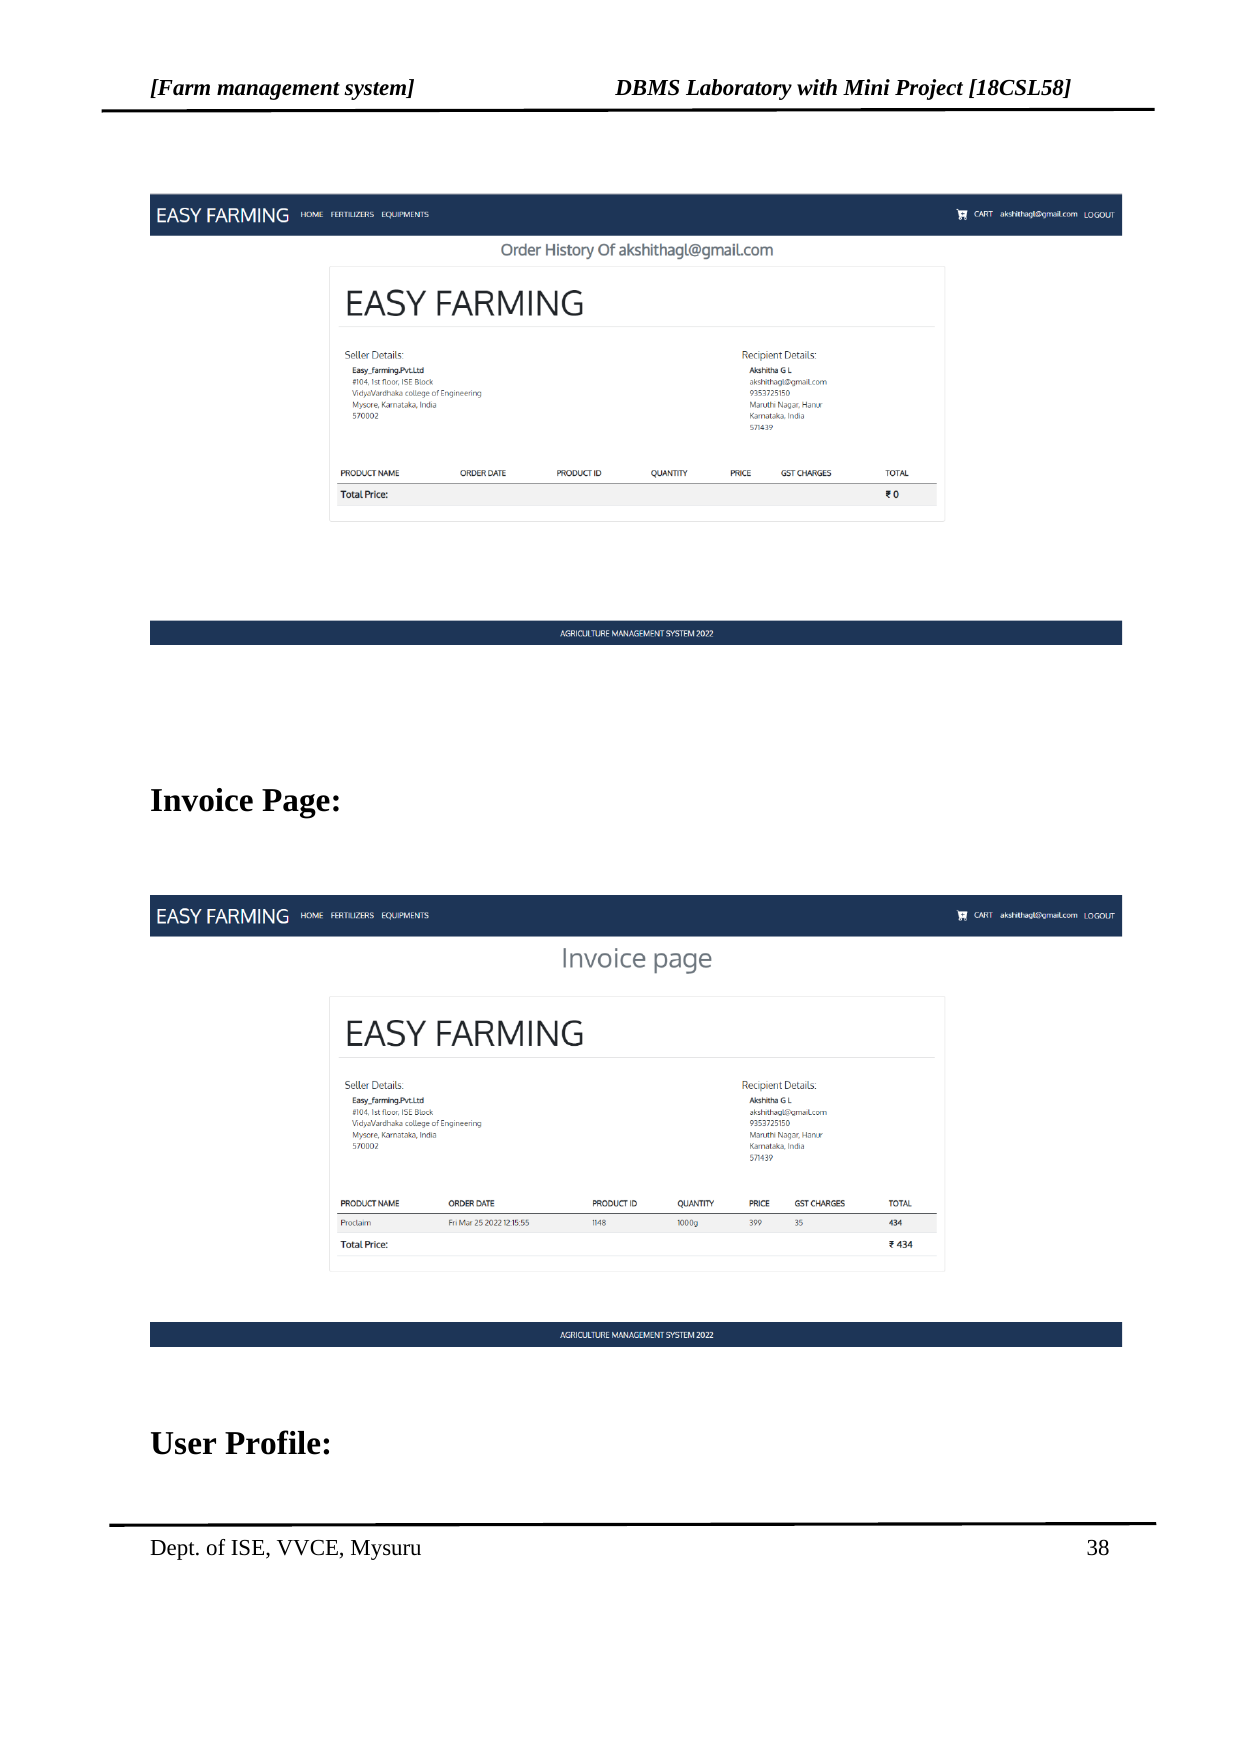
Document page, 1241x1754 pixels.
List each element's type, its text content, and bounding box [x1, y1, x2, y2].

picture [150, 193, 1123, 645]
picture [150, 895, 1123, 1347]
text User Profile: [150, 1423, 1122, 1462]
text Invoice Page: [150, 780, 1122, 818]
